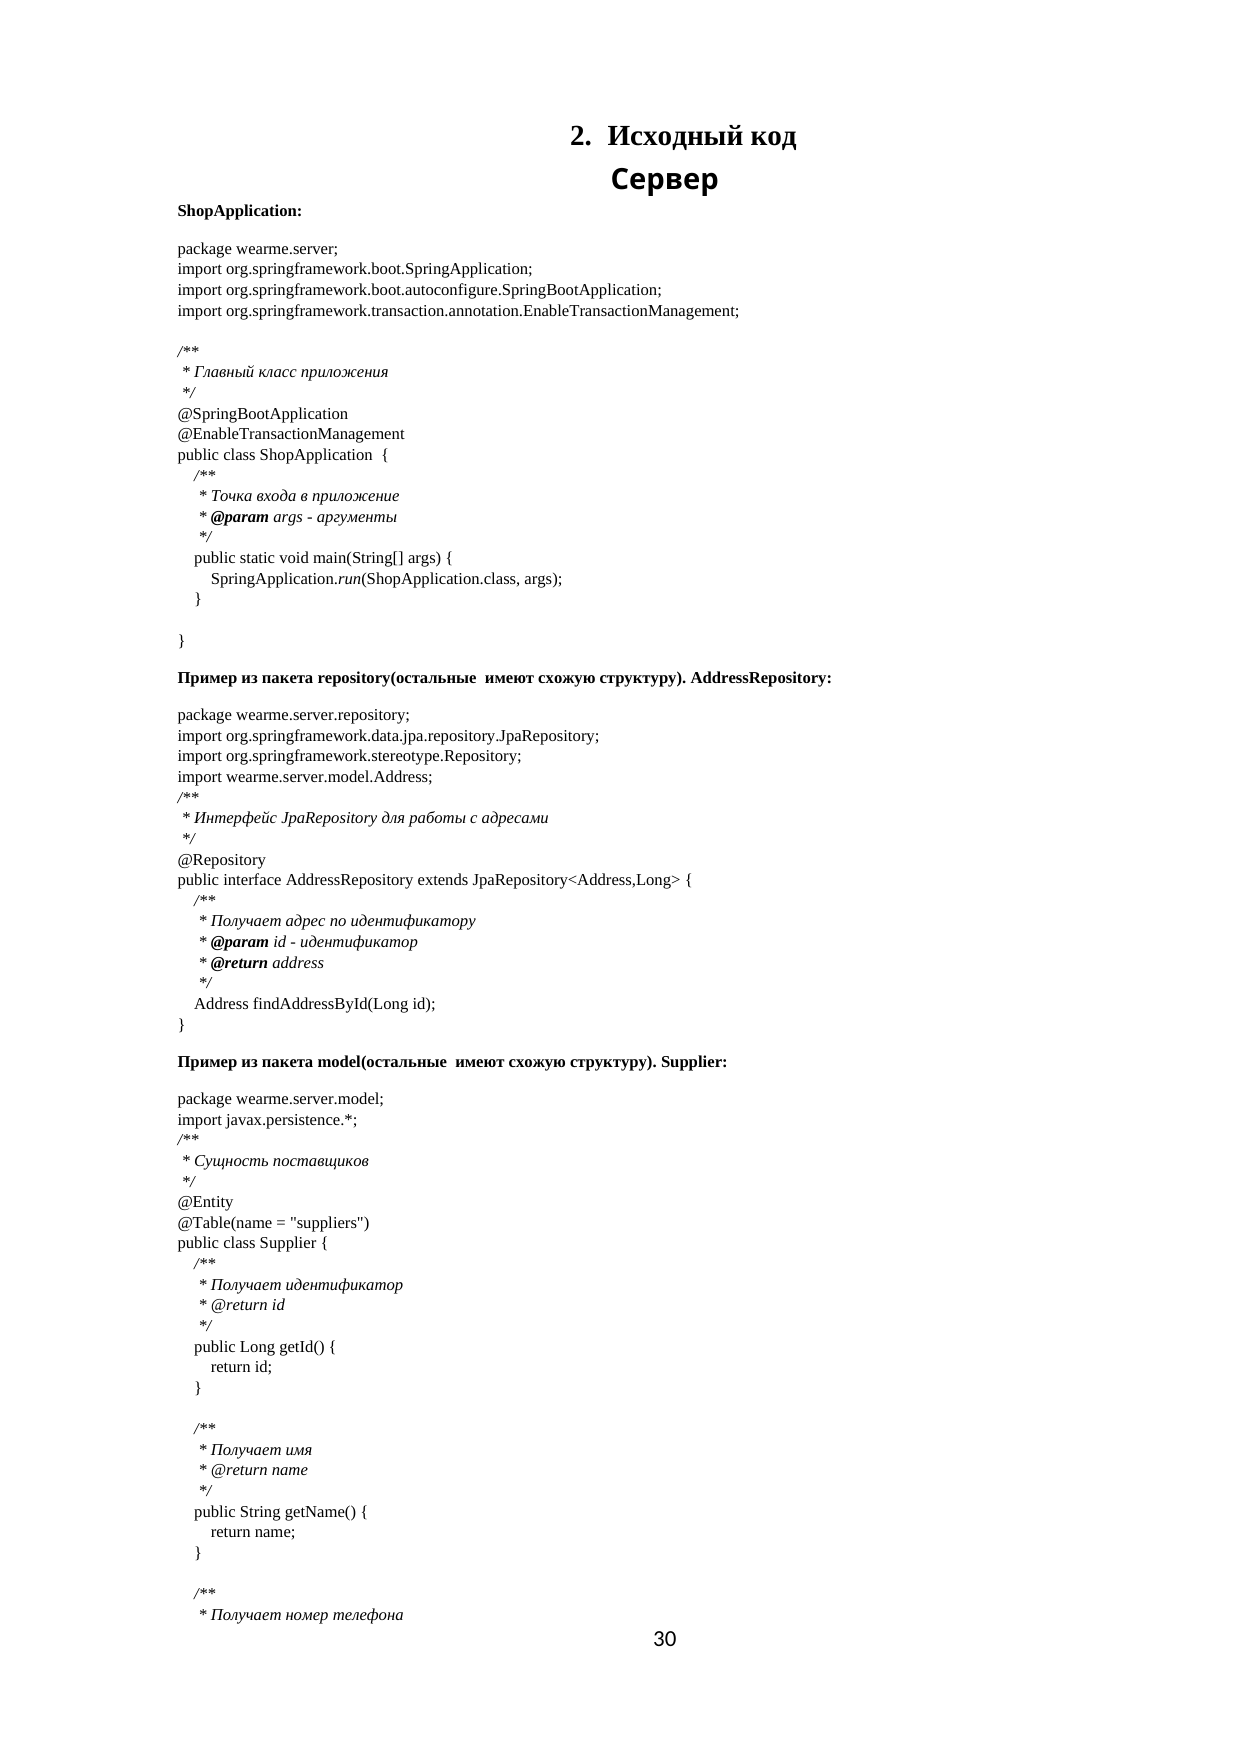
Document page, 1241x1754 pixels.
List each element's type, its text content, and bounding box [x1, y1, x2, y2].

text Пример из пакета model(остальные имеют схожую структуру). Supplier: [177, 1052, 1152, 1071]
subtitle Сервер [177, 158, 1152, 198]
text package wearme.server.repository; import org.springframework.data.jpa.repository.JpaRepository; import org.springframework.stereotype.Repository; import wearme.server.model.Address; /** * Интерфейс JpaRepository для работы с адресами */ @Repository public interface AddressRepository extends JpaRepository<Address,Long> { /** * Получает адрес по идентификатору * @param id - идентификатор * @return address */ Address findAddressById(Long id); } [177, 705, 1152, 1033]
text package wearme.server; import org.springframework.boot.SpringApplication; import org.springframework.boot.autoconfigure.SpringBootApplication; import org.springframework.transaction.annotation.EnableTransactionManagement; /** * Главный класс приложения */ @SpringBootApplication @EnableTransactionManagement public class ShopApplication { /** * Точка входа в приложение * @param args - аргументы */ public static void main(String[] args) { SpringApplication.run(ShopApplication.class, args); } } [177, 238, 1152, 649]
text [177, 1089, 1152, 1624]
text Пример из пакета repository(остальные имеют схожую структуру). AddressRepository: [177, 668, 1152, 687]
text ShopApplication: [177, 201, 1152, 220]
subtitle Исходный код [215, 118, 1152, 152]
